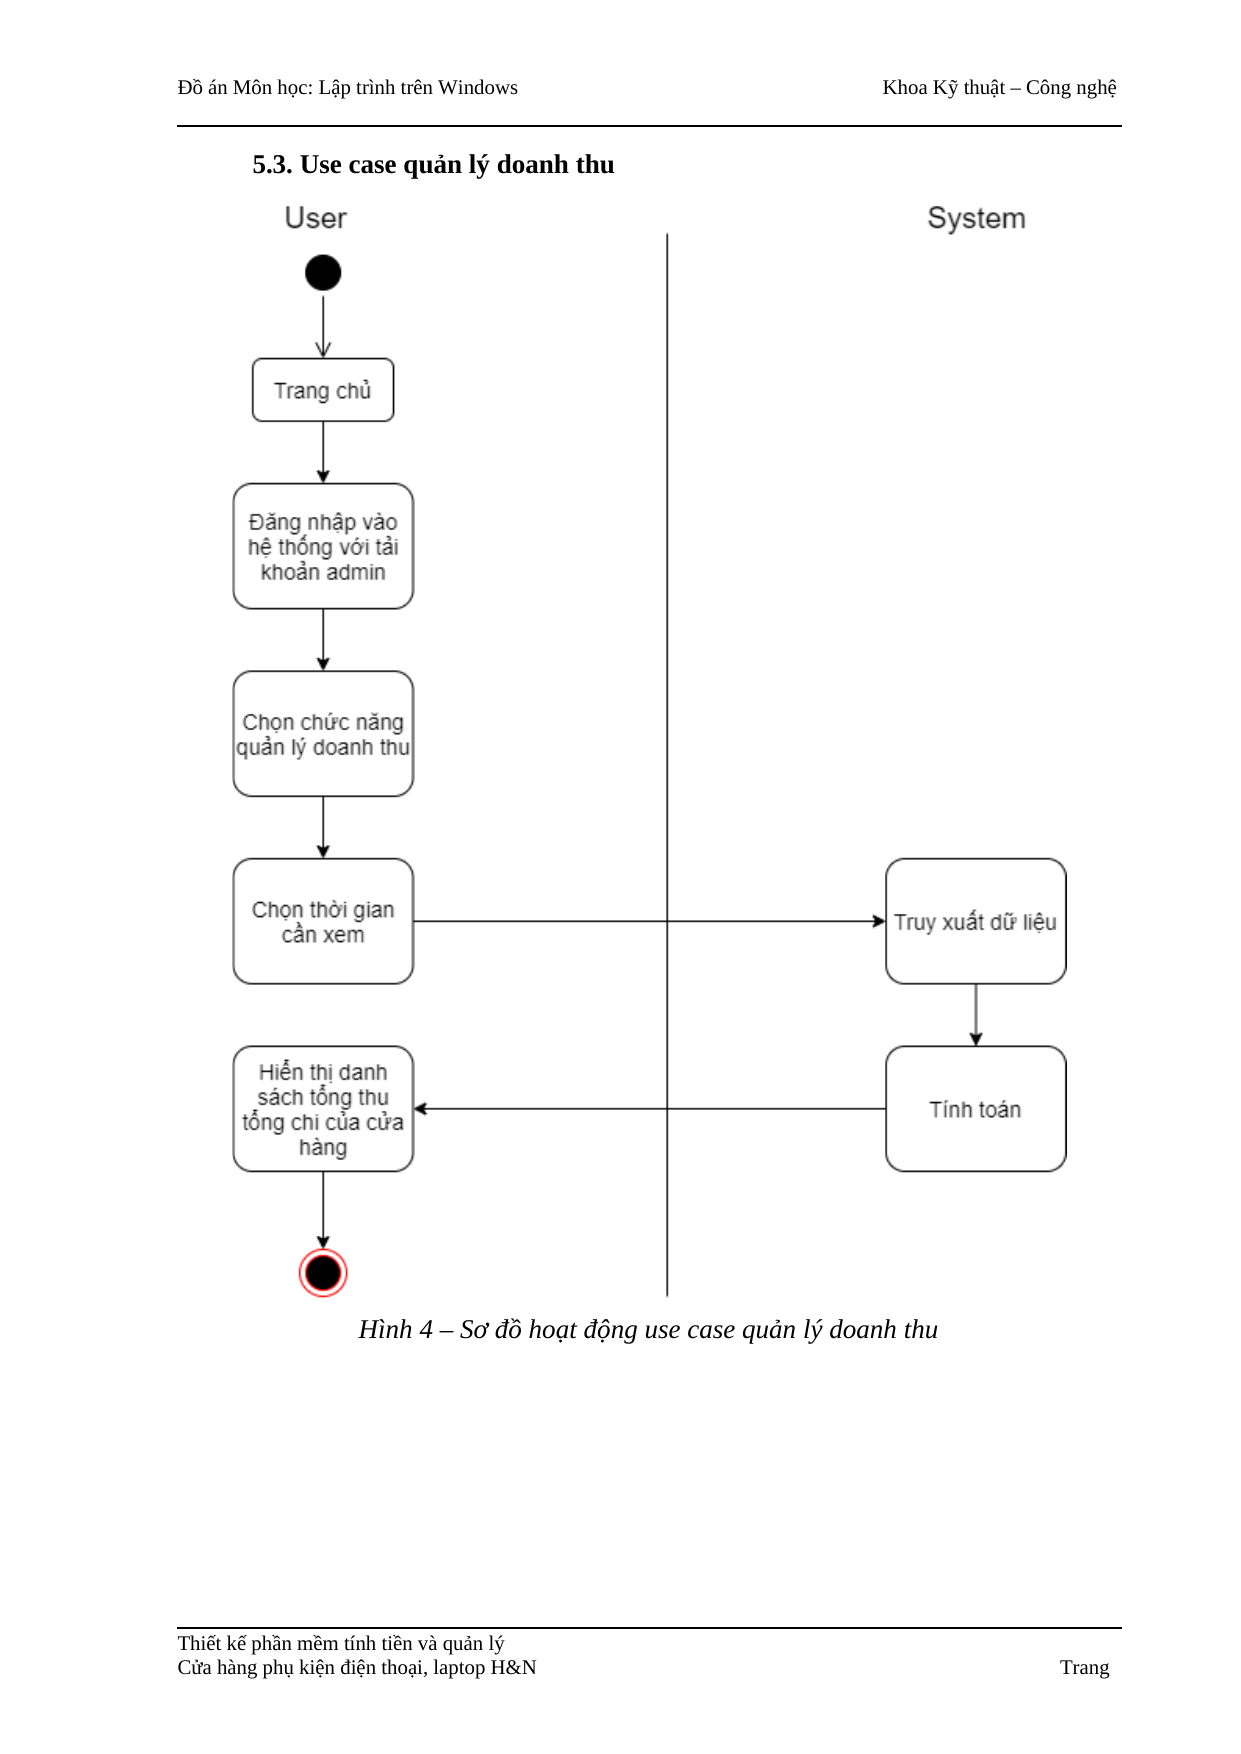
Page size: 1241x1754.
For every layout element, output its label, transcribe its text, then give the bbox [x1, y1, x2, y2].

picture [232, 194, 1067, 1299]
text Hình 4 – Sơ đồ hoạt động use case quản lý doanh thu [177, 1313, 1122, 1344]
text 5.3. Use case quản lý doanh thu [252, 148, 1122, 179]
